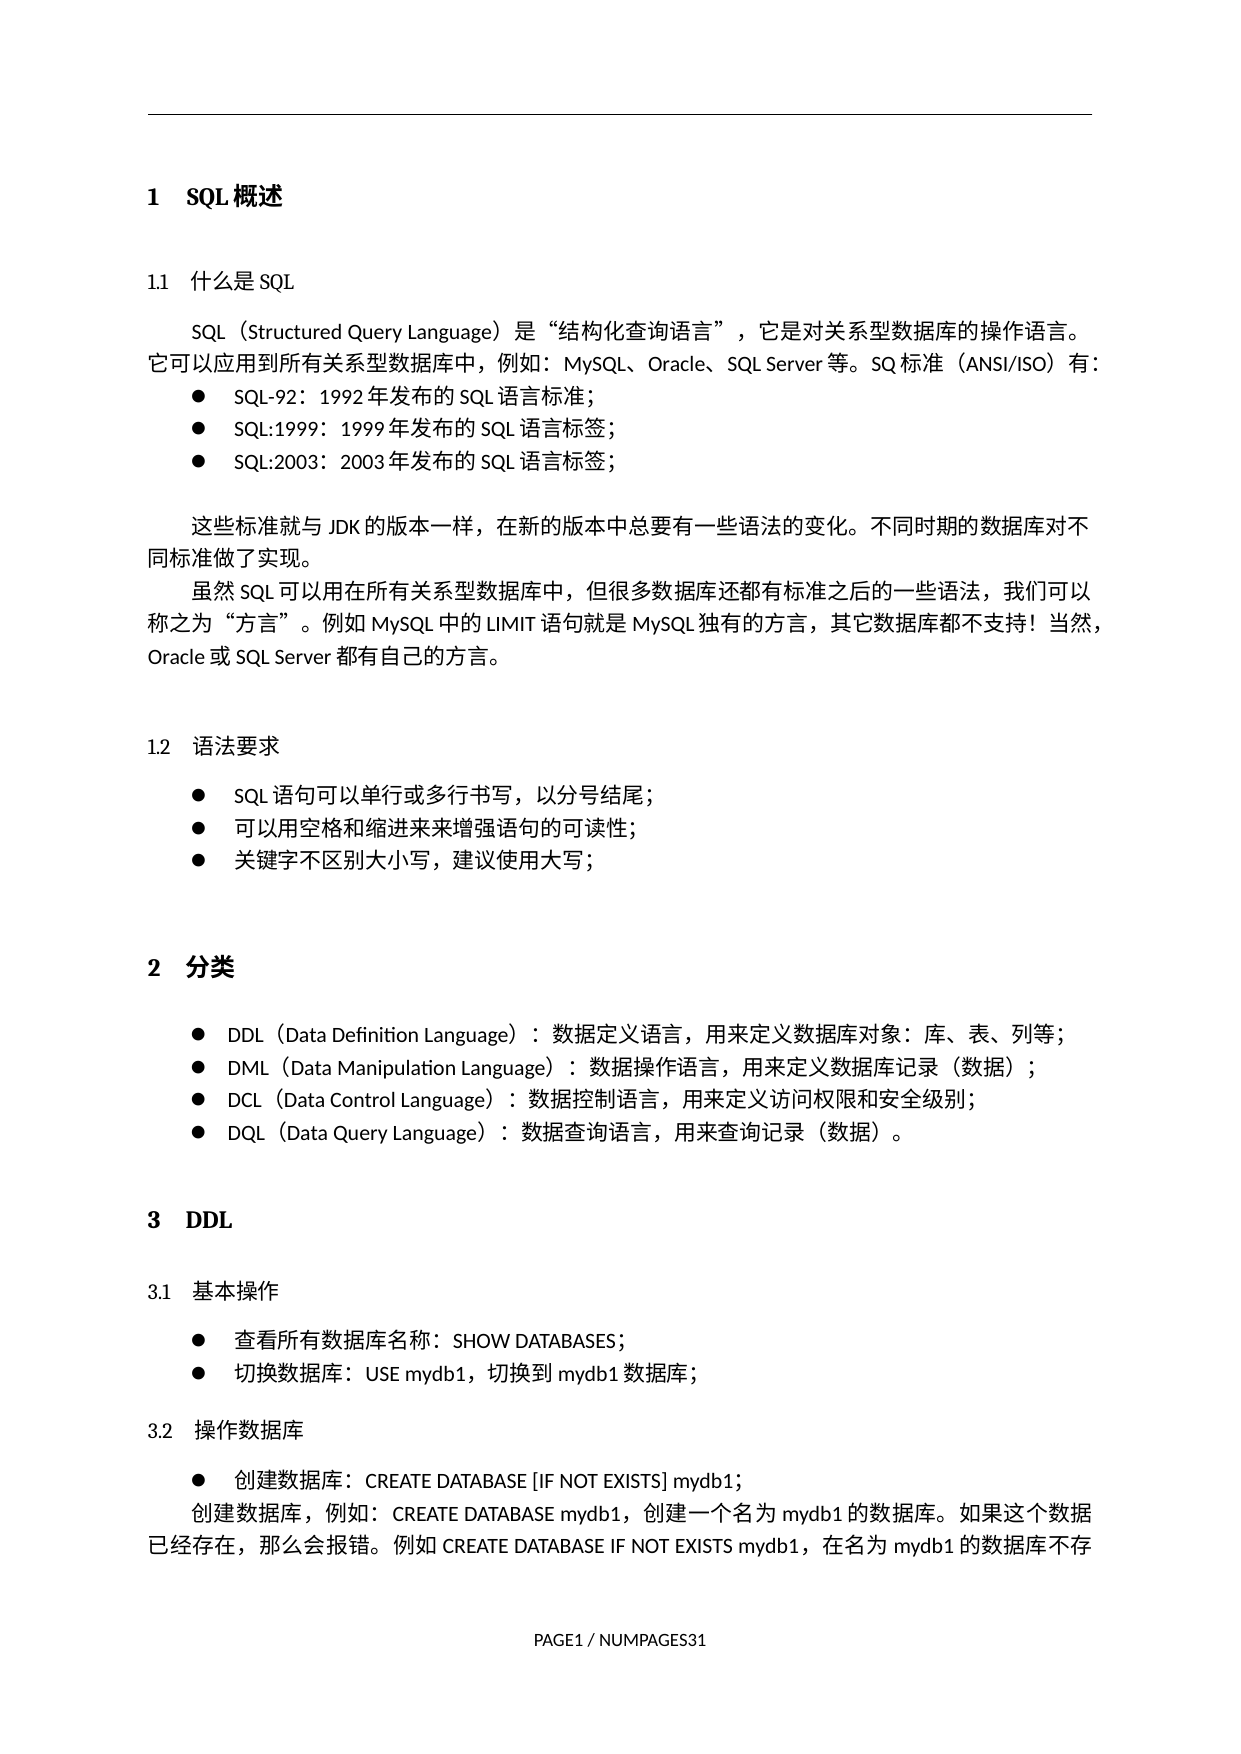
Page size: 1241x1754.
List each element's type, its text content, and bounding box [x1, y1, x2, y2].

text SQL（Structured Query Language）是“结构化查询语言”，它是对关系型数据库的操作语言。它可以应用到所有关系型数据库中，例如：MySQL、Oracle、SQL Server等。SQ标准（ANSI/ISO）有： [148, 313, 1092, 378]
list DQL（Data Query Language）：数据查询语言，用来查询记录（数据）。 [190, 1114, 1092, 1147]
list 关键字不区别大小写，建议使用大写； [190, 843, 1092, 876]
text 虽然SQL可以用在所有关系型数据库中，但很多数据库还都有标准之后的一些语法，我们可以称之为“方言”。例如MySQL中的LIMIT语句就是MySQL独有的方言，其它数据库都不支持！当然，Oracle或SQL Server都有自己的方言。 [148, 573, 1092, 671]
list SQL-92：1992年发布的SQL语言标准； [190, 378, 1092, 411]
subtitle 1.1 什么是SQL [148, 264, 1092, 296]
list DCL（Data Control Language）：数据控制语言，用来定义访问权限和安全级别； [190, 1082, 1092, 1114]
subtitle SQL概述 [148, 162, 1092, 227]
list DDL（Data Definition Language）：数据定义语言，用来定义数据库对象：库、表、列等； [190, 1017, 1092, 1049]
list 创建数据库：CREATE DATABASE [IF NOT EXISTS] mydb1； [190, 1463, 1092, 1495]
subtitle 1.2 语法要求 [148, 728, 1092, 761]
list SQL语句可以单行或多行书写，以分号结尾； [190, 778, 1092, 811]
list SQL:1999：1999年发布的SQL语言标签； [190, 411, 1092, 443]
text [148, 1495, 1092, 1560]
subtitle 3.2 操作数据库 [148, 1413, 1092, 1446]
list 查看所有数据库名称：SHOW DATABASES； [190, 1323, 1092, 1356]
subtitle 2 分类 [148, 933, 1092, 998]
subtitle 3 DDL [148, 1204, 1092, 1237]
list 可以用空格和缩进来来增强语句的可读性； [190, 811, 1092, 843]
subtitle 3.1 基本操作 [148, 1273, 1092, 1306]
list SQL:2003：2003年发布的SQL语言标签； [190, 443, 1092, 476]
text 这些标准就与JDK的版本一样，在新的版本中总要有一些语法的变化。不同时期的数据库对不同标准做了实现。 [148, 508, 1092, 573]
list DML（Data Manipulation Language）：数据操作语言，用来定义数据库记录（数据）； [190, 1049, 1092, 1082]
list 切换数据库：USE mydb1，切换到mydb1数据库； [190, 1356, 1092, 1388]
